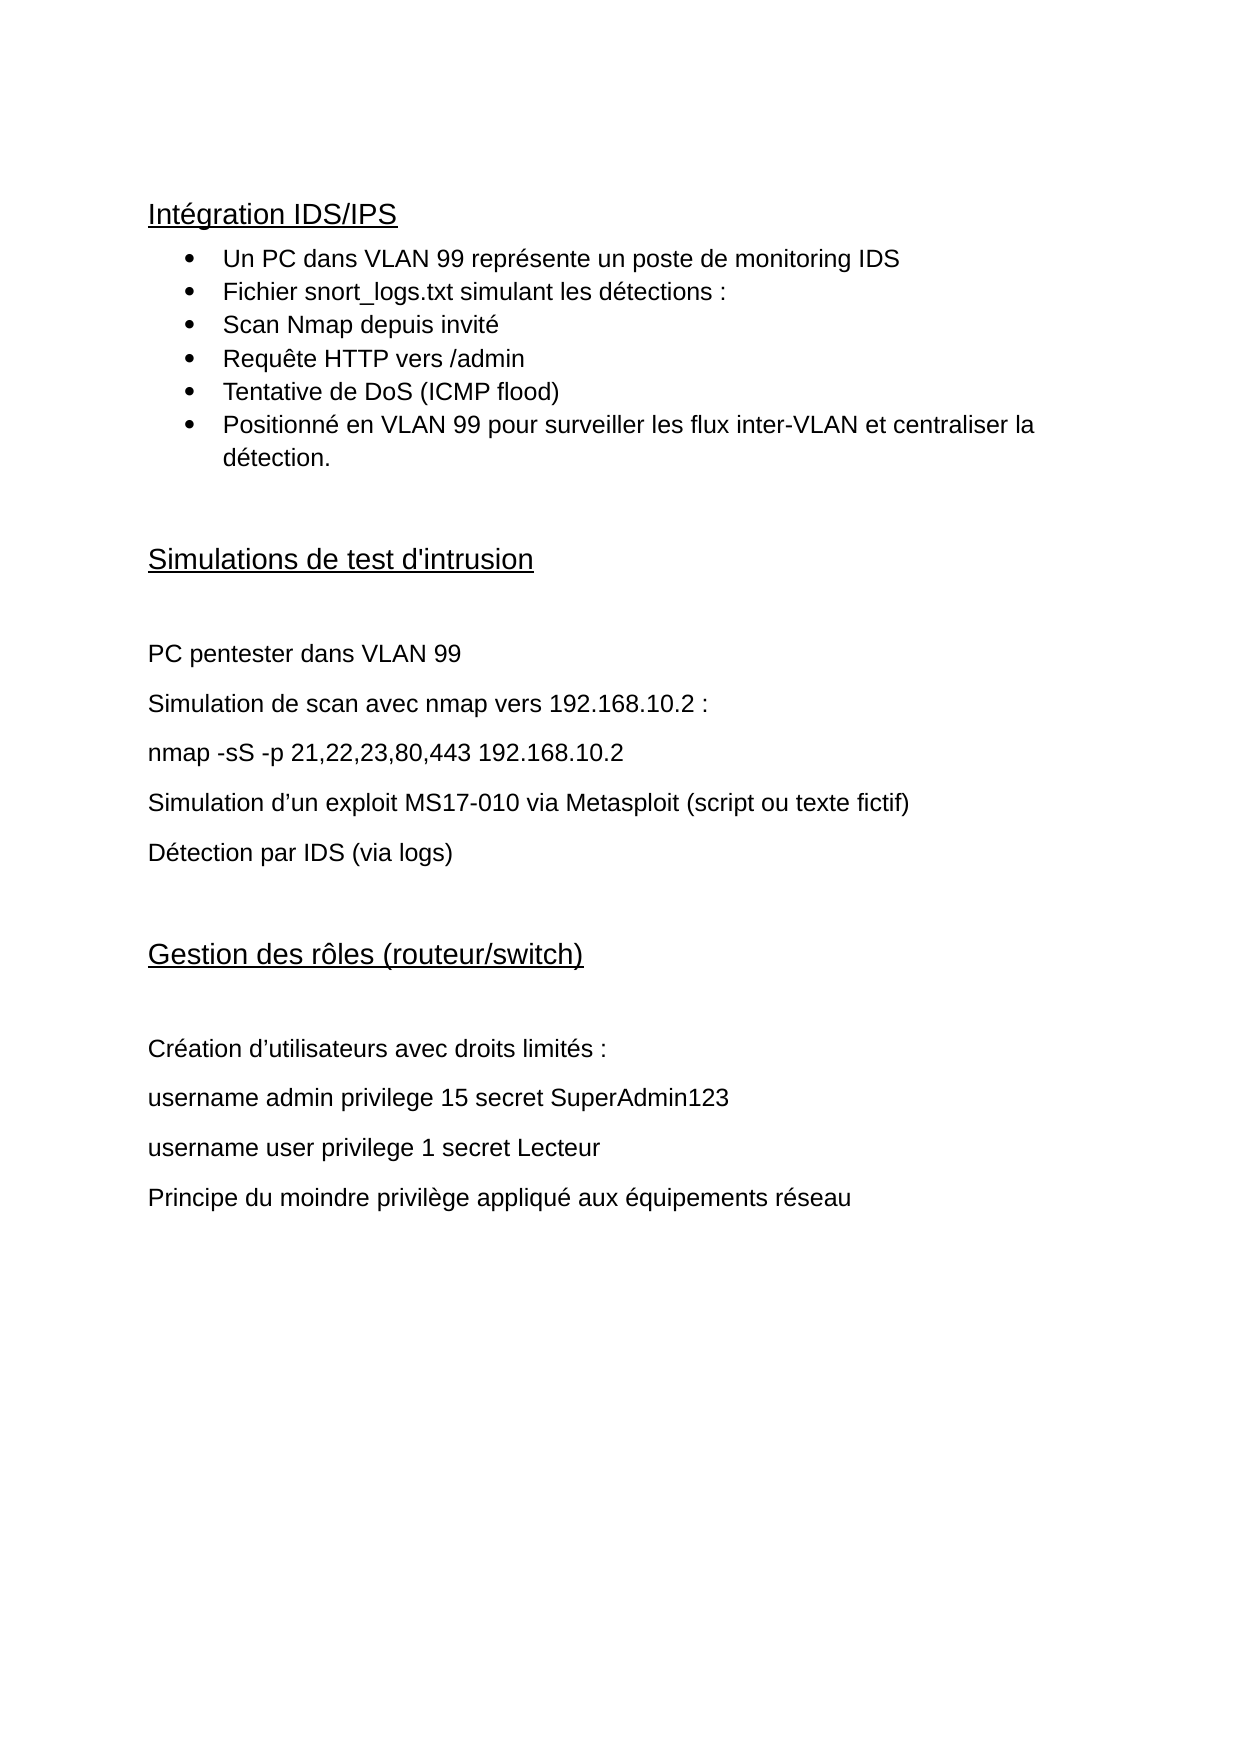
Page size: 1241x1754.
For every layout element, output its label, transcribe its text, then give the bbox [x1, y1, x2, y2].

list Tentative de DoS (ICMP flood) [185, 377, 1093, 406]
subtitle Intégration IDS/IPS [148, 197, 1093, 231]
list Positionné en VLAN 99 pour surveiller les flux inter-VLAN et centraliser la détection. [185, 410, 1093, 472]
text username user privilege 1 secret Lecteur [148, 1133, 1093, 1162]
text Détection par IDS (via logs) [148, 838, 1093, 866]
list Fichier snort_logs.txt simulant les détections : [185, 277, 1093, 306]
list Un PC dans VLAN 99 représente un poste de monitoring IDS [185, 244, 1093, 273]
text nmap -sS -p 21,22,23,80,443 192.168.10.2 [148, 738, 1093, 767]
subtitle Simulations de test d'intrusion [148, 542, 1093, 576]
text Création d’utilisateurs avec droits limités : [148, 1033, 1093, 1062]
text Simulation d’un exploit MS17-010 via Metasploit (script ou texte fictif) [148, 788, 1093, 817]
list Scan Nmap depuis invité [185, 310, 1093, 339]
text Simulation de scan avec nmap vers 192.168.10.2 : [148, 688, 1093, 717]
text username admin privilege 15 secret SuperAdmin123 [148, 1083, 1093, 1112]
list Requête HTTP vers /admin [185, 343, 1093, 372]
subtitle Gestion des rôles (routeur/switch) [148, 937, 1093, 971]
text Principe du moindre privilège appliqué aux équipements réseau [148, 1183, 1093, 1211]
text PC pentester dans VLAN 99 [148, 639, 1093, 668]
